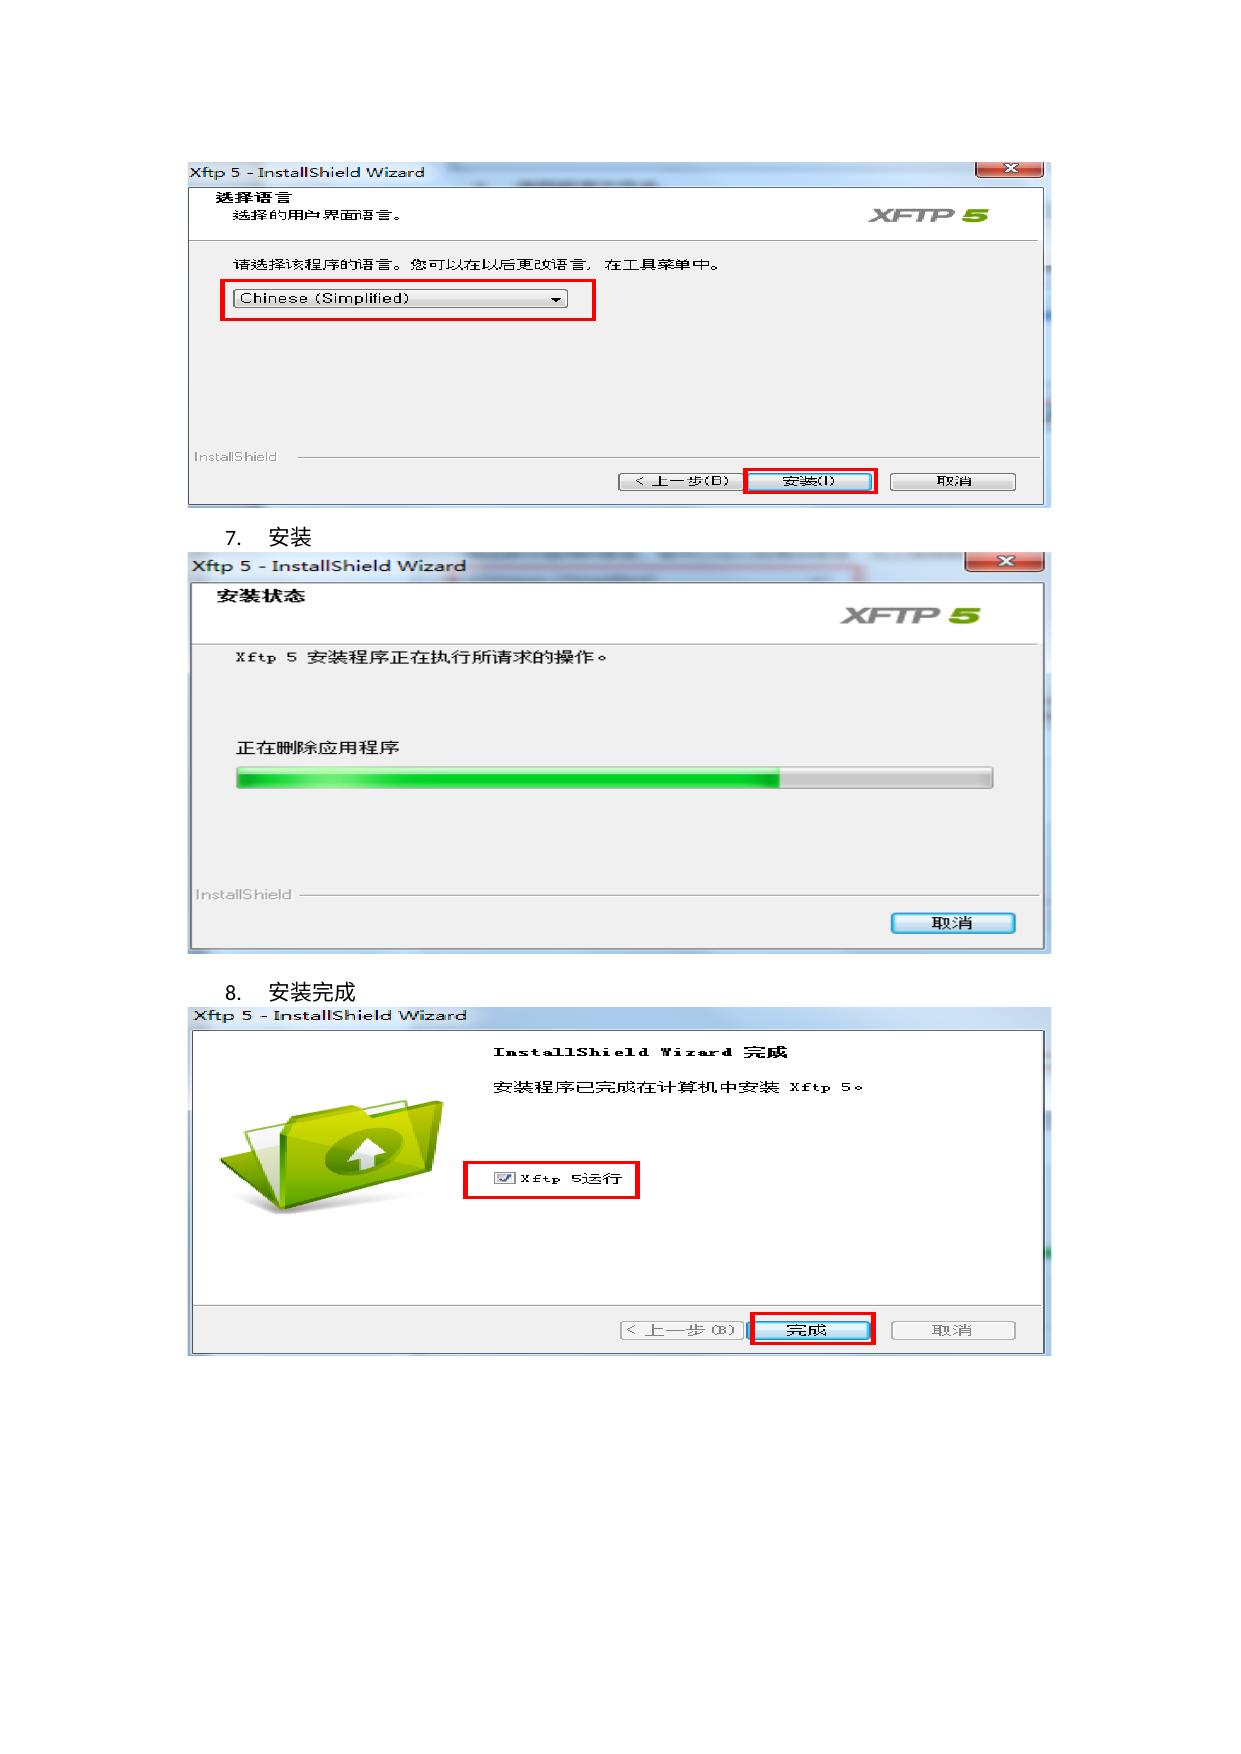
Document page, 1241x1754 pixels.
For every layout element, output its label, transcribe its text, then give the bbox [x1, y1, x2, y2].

picture [187, 1007, 1052, 1356]
list 安装完成 [225, 974, 1053, 1007]
picture [187, 162, 1052, 508]
picture [187, 552, 1052, 954]
list 安装 [225, 519, 1053, 552]
